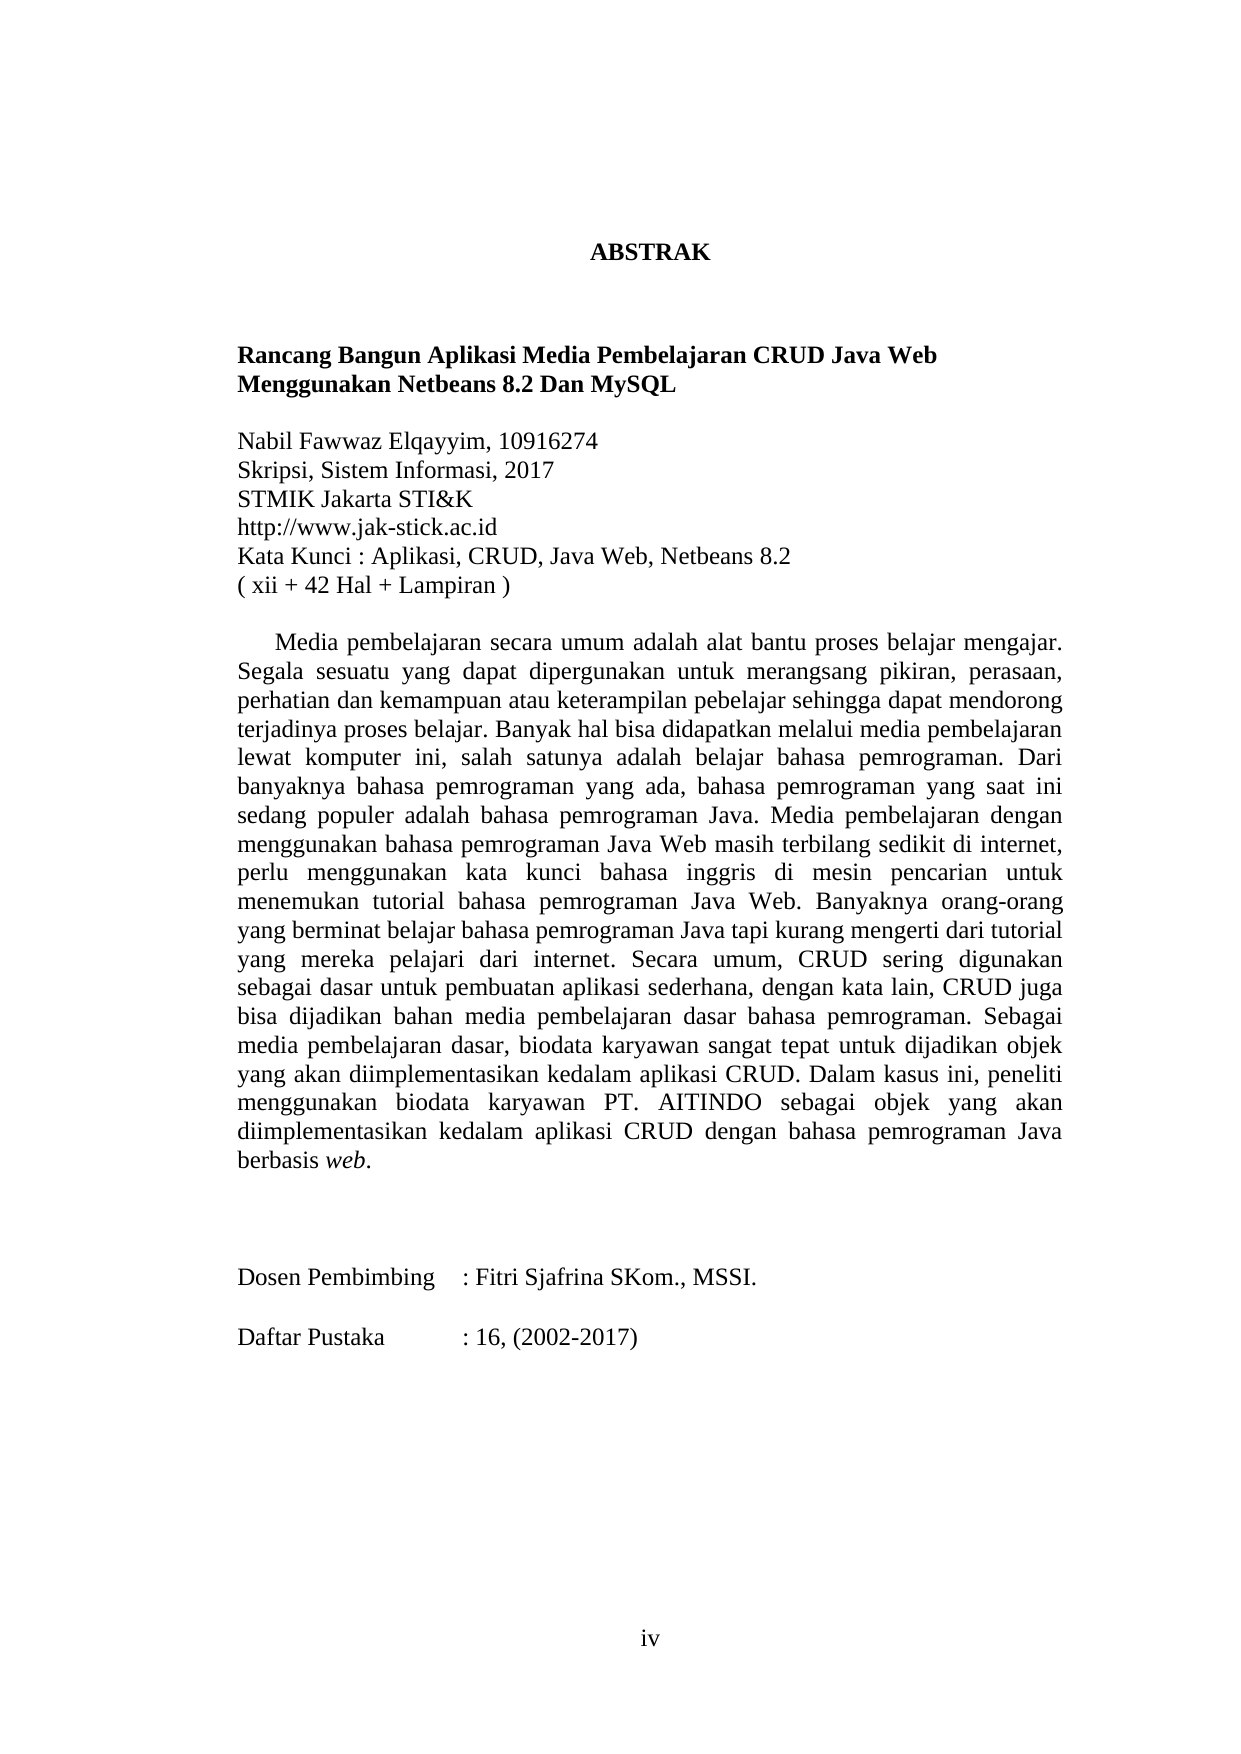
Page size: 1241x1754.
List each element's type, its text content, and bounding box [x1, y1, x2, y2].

text STMIK Jakarta STI&K [237, 484, 1063, 512]
text Skripsi, Sistem Informasi, 2017 [237, 455, 1063, 484]
text Media pembelajaran secara umum adalah alat bantu proses belajar mengajar. Segala sesuatu yang dapat dipergunakan untuk merangsang pikiran, perasaan, perhatian dan kemampuan atau keterampilan pebelajar sehingga dapat mendorong terjadinya proses belajar. Banyak hal bisa didapatkan melalui media pembelajaran lewat komputer ini, salah satunya adalah belajar bahasa pemrograman. Dari banyaknya bahasa pemrograman yang ada, bahasa pemrograman yang saat ini sedang populer adalah bahasa pemrograman Java. Media pembelajaran dengan menggunakan bahasa pemrograman Java Web masih terbilang sedikit di internet, perlu menggunakan kata kunci bahasa inggris di mesin pencarian untuk menemukan tutorial bahasa pemrograman Java Web. Banyaknya orang-orang yang berminat belajar bahasa pemrograman Java tapi kurang mengerti dari tutorial yang mereka pelajari dari internet. Secara umum, CRUD sering digunakan sebagai dasar untuk pembuatan aplikasi sederhana, dengan kata lain, CRUD juga bisa dijadikan bahan media pembelajaran dasar bahasa pemrograman. Sebagai media pembelajaran dasar, biodata karyawan sangat tepat untuk dijadikan objek yang akan diimplementasikan kedalam aplikasi CRUD. Dalam kasus ini, peneliti menggunakan biodata karyawan PT. AITINDO sebagai objek yang akan diimplementasikan kedalam aplikasi CRUD dengan bahasa pemrograman Java berbasis web. [237, 627, 1063, 1174]
text Kata Kunci : Aplikasi, CRUD, Java Web, Netbeans 8.2 [237, 541, 1063, 570]
subtitle ABSTRAK [237, 237, 1063, 266]
text Dosen Pembimbing : Fitri Sjafrina SKom., MSSI. [237, 1262, 1063, 1291]
text ( xii + 42 Hal + Lampiran ) [237, 570, 1063, 599]
text http://www.jak-stick.ac.id [237, 512, 1063, 541]
text Rancang Bangun Aplikasi Media Pembelajaran CRUD Java Web Menggunakan Netbeans 8.2 Dan MySQL [237, 340, 1063, 397]
text Nabil Fawwaz Elqayyim, 10916274 [237, 426, 1063, 455]
text Daftar Pustaka : 16, (2002-2017) [237, 1322, 1063, 1351]
